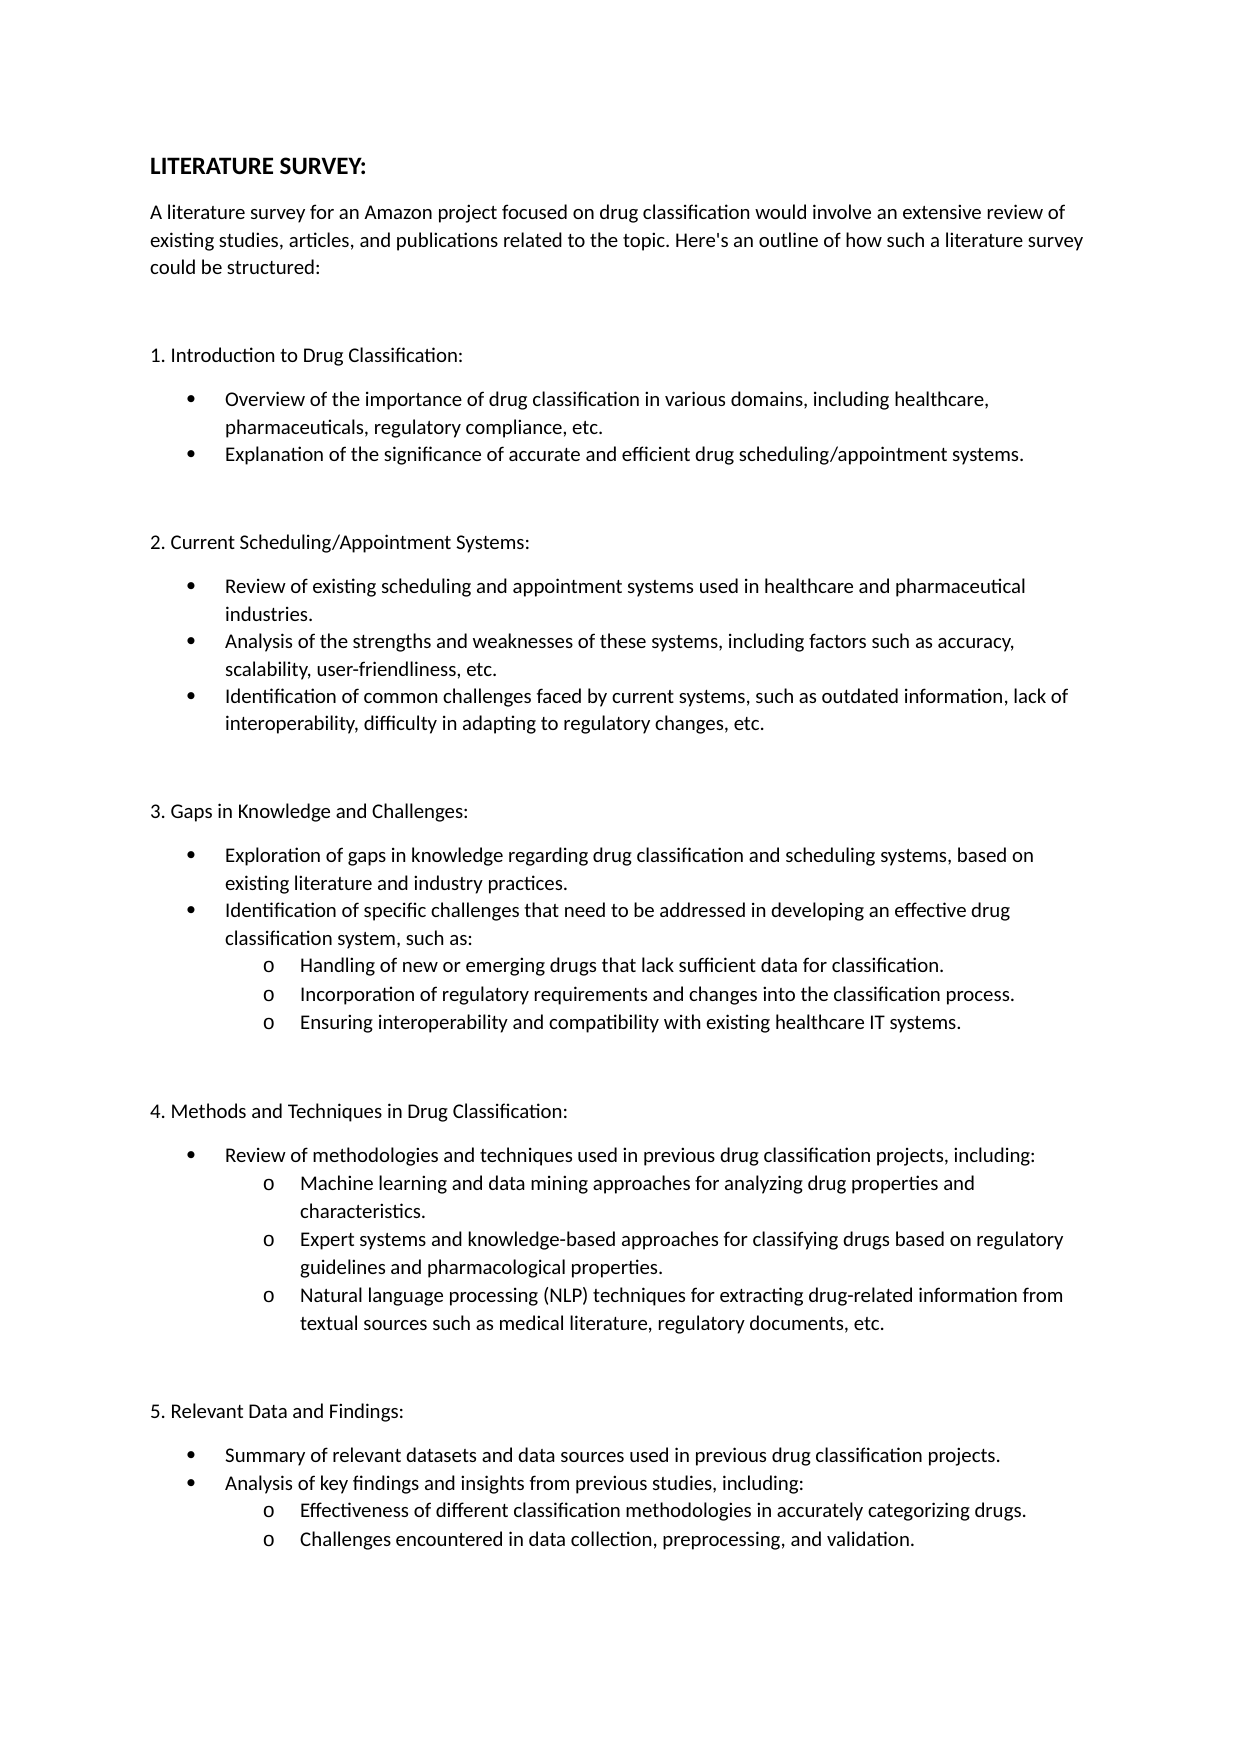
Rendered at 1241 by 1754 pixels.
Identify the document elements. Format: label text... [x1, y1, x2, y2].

list Overview of the importance of drug classification in various domains, including healthcare, pharmaceuticals, regulatory compliance, etc. [187, 387, 1090, 439]
text LITERATURE SURVEY: [150, 150, 1090, 181]
list Summary of relevant datasets and data sources used in previous drug classification projects. [187, 1442, 1090, 1468]
text 4. Methods and Techniques in Drug Classification: [150, 1099, 1090, 1124]
list Identification of common challenges faced by current systems, such as outdated information, lack of interoperability, difficulty in adapting to regulatory changes, etc. [187, 683, 1090, 736]
list Effectiveness of different classification methodologies in accurately categorizing drugs. [262, 1497, 1090, 1524]
list Exploration of gaps in knowledge regarding drug classification and scheduling systems, based on existing literature and industry practices. [187, 843, 1090, 896]
text 3. Gaps in Knowledge and Challenges: [150, 799, 1090, 824]
text A literature survey for an Amazon project focused on drug classification would involve an extensive review of existing studies, articles, and publications related to the topic. Here's an outline of how such a literature survey could be structured: [150, 199, 1090, 280]
list Identification of specific challenges that need to be addressed in developing an effective drug classification system, such as: [187, 897, 1090, 950]
text 5. Relevant Data and Findings: [150, 1398, 1090, 1424]
list Review of methodologies and techniques used in previous drug classification projects, including: [187, 1143, 1090, 1168]
list Explanation of the significance of accurate and efficient drug scheduling/appointment systems. [187, 441, 1090, 467]
list Challenges encountered in data collection, preprocessing, and validation. [262, 1526, 1090, 1552]
list Ensuring interoperability and compatibility with existing healthcare IT systems. [262, 1009, 1090, 1036]
list Expert systems and knowledge-based approaches for classifying drugs based on regulatory guidelines and pharmacological properties. [262, 1226, 1090, 1280]
list Incorporation of regulatory requirements and changes into the classification process. [262, 981, 1090, 1007]
list Machine learning and data mining approaches for analyzing drug properties and characteristics. [262, 1170, 1090, 1224]
text 1. Introduction to Drug Classification: [150, 342, 1090, 368]
list Review of existing scheduling and appointment systems used in healthcare and pharmaceutical industries. [187, 573, 1090, 626]
list Handling of new or emerging drugs that lack sufficient data for classification. [262, 952, 1090, 979]
list Analysis of key findings and insights from previous studies, including: [187, 1470, 1090, 1495]
list Analysis of the strengths and weaknesses of these systems, including factors such as accuracy, scalability, user-friendliness, etc. [187, 628, 1090, 681]
text 2. Current Scheduling/Appointment Systems: [150, 529, 1090, 555]
list Natural language processing (NLP) techniques for extracting drug-related information from textual sources such as medical literature, regulatory documents, etc. [262, 1282, 1090, 1336]
